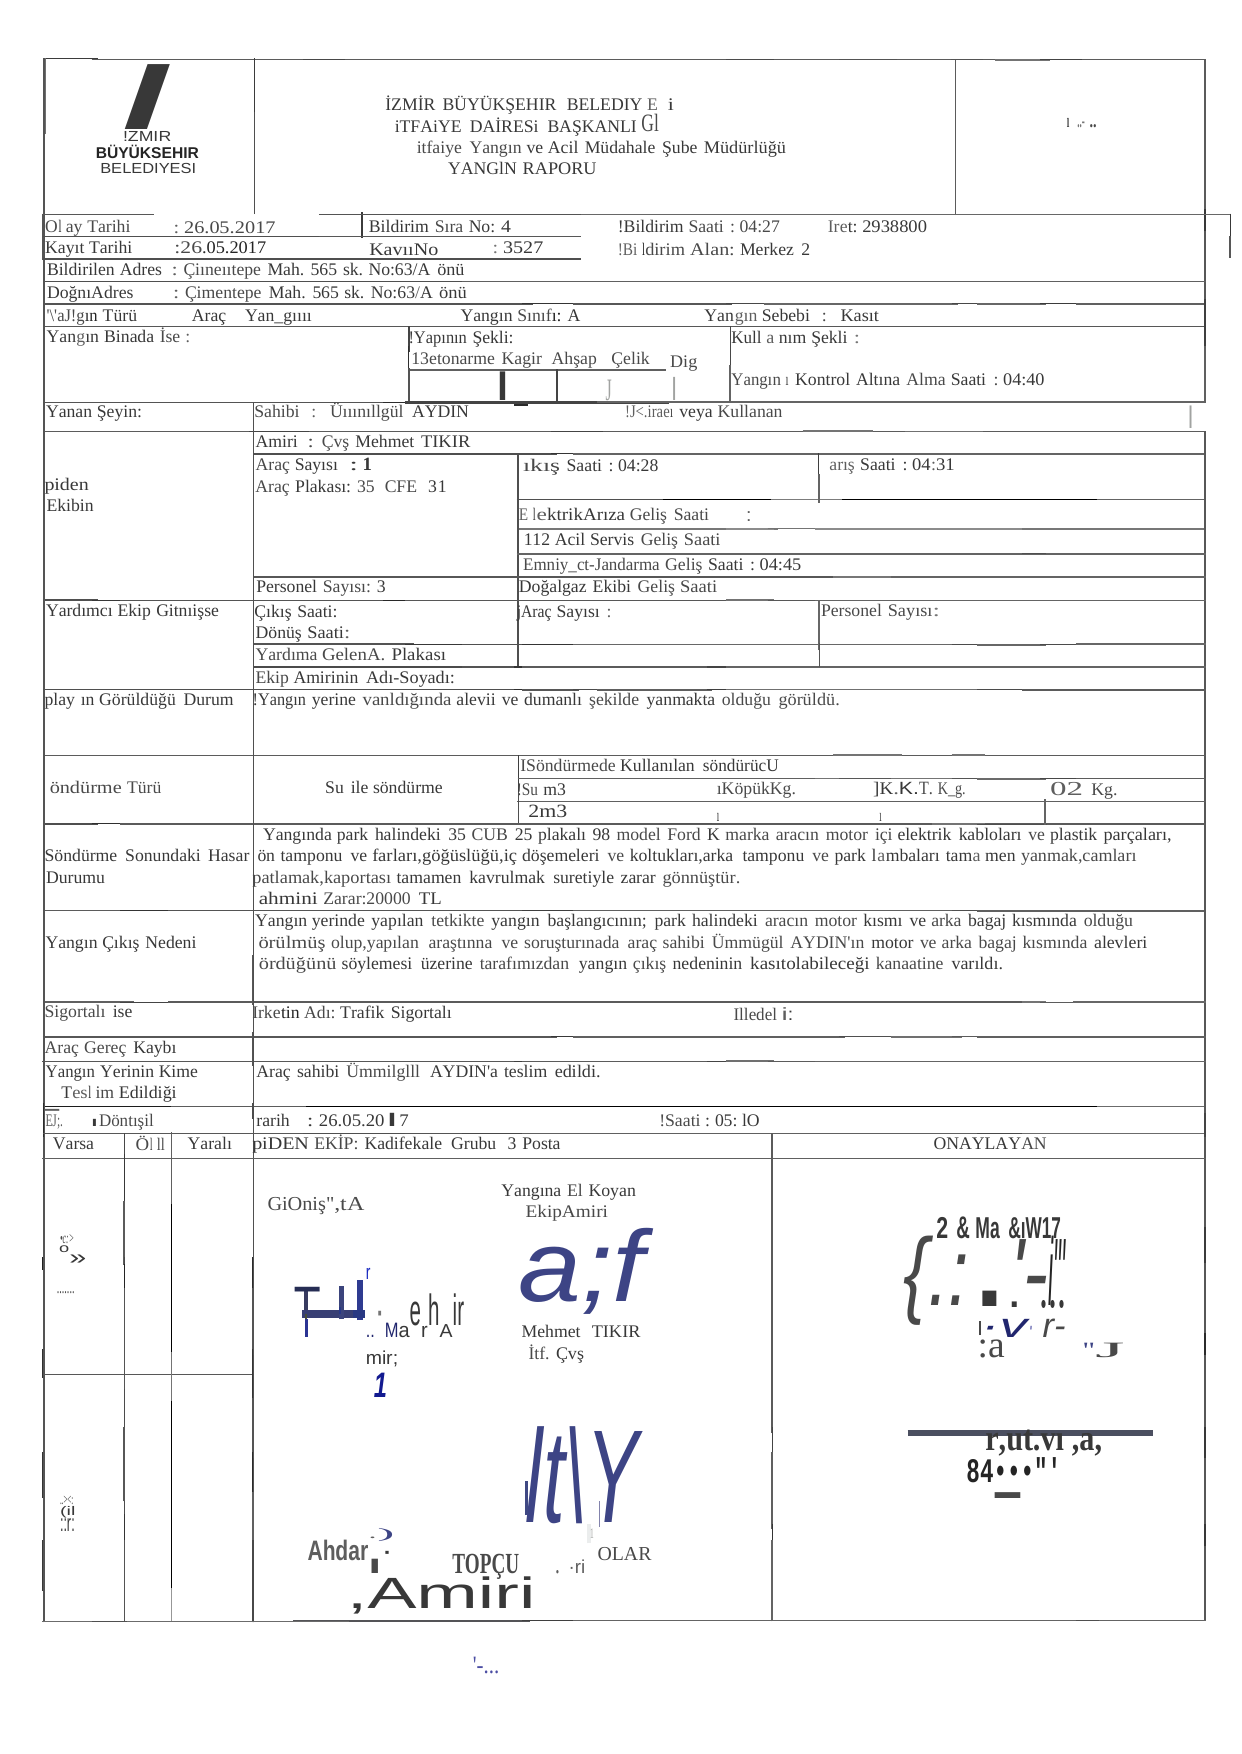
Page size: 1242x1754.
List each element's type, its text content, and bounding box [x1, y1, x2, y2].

text Yangında park halindeki 35 CUB 25 plakalı 98 model Ford K marka aracın motor içi elektrik kabloları ve plastik parçaları, [263, 825, 1221, 844]
text !Saati : 05: lO [659, 1110, 1221, 1131]
text Bildirilen Adres : Çiıneııtepe Mah. 565 sk. No:63/A önü [47, 259, 1221, 279]
text J ı Yangın ı Kontrol Altına Alma Saati : 04:40 [605, 367, 1221, 401]
text öndürme Türü Su ile söndürme !Su m3 ıKöpükKg. ]K.K.T. K_g. 02 Kg. [49, 777, 1221, 800]
text !ZMIR itfaiye Yangın ve Acil Müdahale Şube Müdürlüğü [123, 134, 1221, 157]
text Araç Plakası: 35 CFE 31 [255, 476, 1221, 496]
text 1 [373, 1368, 467, 1404]
text 84•••"' [31, 1457, 1061, 1493]
text '\'aJ!gın Türü Araç Yan_gıııı Yangın Sınıfı: A Yangın Sebebi : Kasıt [46, 304, 1221, 325]
text 112 Acil Servis Geliş Saati [518, 529, 726, 549]
text Ekibin E lektrikArıza Geliş Saati : [46, 496, 1221, 526]
text Durumu patlamak,kaportası tamamen kavrulmak suretiyle zarar gönnüştür. ahmini Zarar:20000 TL [46, 866, 753, 908]
text Yangına El Koyan [501, 1180, 645, 1200]
text Yangın yerinde yapılan tetkikte yangın başlangıcının; park halindeki aracın motor kısmı ve arka bagaj kısmında olduğu [255, 910, 1221, 931]
text . ... [1007, 1245, 1221, 1316]
text Yardımcı Ekip Gitnıişse Çıkış Saati: jAraç Sayısı : Personel Sayısı: Dönüş Saati: [46, 600, 948, 642]
text -Tesl im Edildiği [42, 1082, 1221, 1107]
text BELEDIYESI YANGlN RAPORU [100, 158, 1221, 178]
text •c:> [60, 1229, 83, 1246]
text Ekip Amirinin Adı-Soyadı: [255, 667, 1221, 687]
text play ın Görüldüğü Durum !Yangın yerine vanldığında alevii ve dumanlı şekilde yanmakta olduğu görüldü. [44, 689, 1221, 709]
text EJ;. ıDöntışil rarih : 26.05.20ı7 [45, 1107, 409, 1132]
text GiOniş",tA [267, 1192, 364, 1215]
text '-... [467, 1650, 505, 1679]
text Amiri : Çvş Mehmet TIKIR [255, 436, 1221, 452]
text Yangın Yerinin Kime Araç sahibi Ümmilglll AYDIN'a teslim edildi. [45, 1061, 1221, 1081]
text iTFAiYE DAİRESi BAŞKANLI Gl ı ..- .. [394, 113, 1221, 134]
text Varsa Öl ll Yaralı piDEN EKİP: Kadifekale Grubu 3 Posta ONAYLAYAN [53, 1133, 1221, 1154]
text Yardıma GelenA. Plakası [255, 644, 1221, 664]
text ISöndürmede Kullanılan söndürücU [514, 755, 784, 775]
text Araç Sayısı : 1 ıkış Saati : 04:28 arış Saati : 04:31 [255, 453, 1221, 474]
text Personel Sayısı: 3 Doğalgaz Ekibi Geliş Saati [256, 576, 1221, 597]
text Yangın Binada İse : !Yapının Şekli: Kull a nım Şekli : [46, 326, 1221, 348]
text ....... [57, 1276, 83, 1297]
text 2m3 ı ı [528, 800, 1221, 825]
text ,Amiri [347, 1576, 1221, 1618]
text r..·MaerhAirmir; [366, 1260, 477, 1368]
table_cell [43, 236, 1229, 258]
text Emniy_ct-Jandarma Geliş Saati : 04:45 [516, 554, 808, 574]
text 2 & Ma &ıW17 [936, 1209, 1221, 1245]
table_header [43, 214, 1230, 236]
text Söndürme Sonundaki Hasar ön tamponu ve farları,göğüslüğü,iç döşemeleri ve koltukları,arka tamponu ve park lambaları tama men yanmak,camları [44, 845, 1221, 866]
text Araç Gereç Kaybı [44, 1037, 1221, 1057]
text r,ut.vı ,a, [31, 1416, 1102, 1457]
text İtf. Çvş [528, 1342, 645, 1362]
text ·v· r- [981, 1316, 1221, 1336]
text DoğnıAdres : Çimentepe Mah. 565 sk. No:63/A önü [47, 282, 1221, 302]
text .) 1 [362, 1525, 599, 1542]
text · [263, 1260, 364, 1311]
text o» [59, 1246, 88, 1269]
text EkipAmiri a;f Mehmet TIKIR [483, 1203, 654, 1341]
text piden [44, 474, 96, 494]
text Yanan Şeyin: Sahibi : Üııınıllgül AYDIN !J<.iraeı veya Kullanan ı [46, 401, 1221, 436]
text :a "J [977, 1336, 1221, 1366]
text TOPÇU . ·ri OLAR [452, 1543, 1221, 1576]
text İZMİR BÜYÜKŞEHIR BELEDIY E i [385, 94, 1221, 113]
text Sigortalı ise Irketin Adı: Trafik Sigortalı Illedel i: [44, 1001, 1221, 1024]
text 13etonarme Kagir Ahşap Çelik Dig [411, 349, 1221, 367]
text Yangın Çıkış Nedeni örülmüş olup,yapılan araştınna ve soruşturınada araç sahibi Ümmügül AYDIN'ın motor ve arka bagaj kısmında alevleri ördüğünü söylemesi üzerine tarafımızdan yangın çıkış nedeninin kasıtolabileceği kanaatine varıldı. [45, 932, 1160, 973]
text ::r: [60, 1515, 82, 1536]
